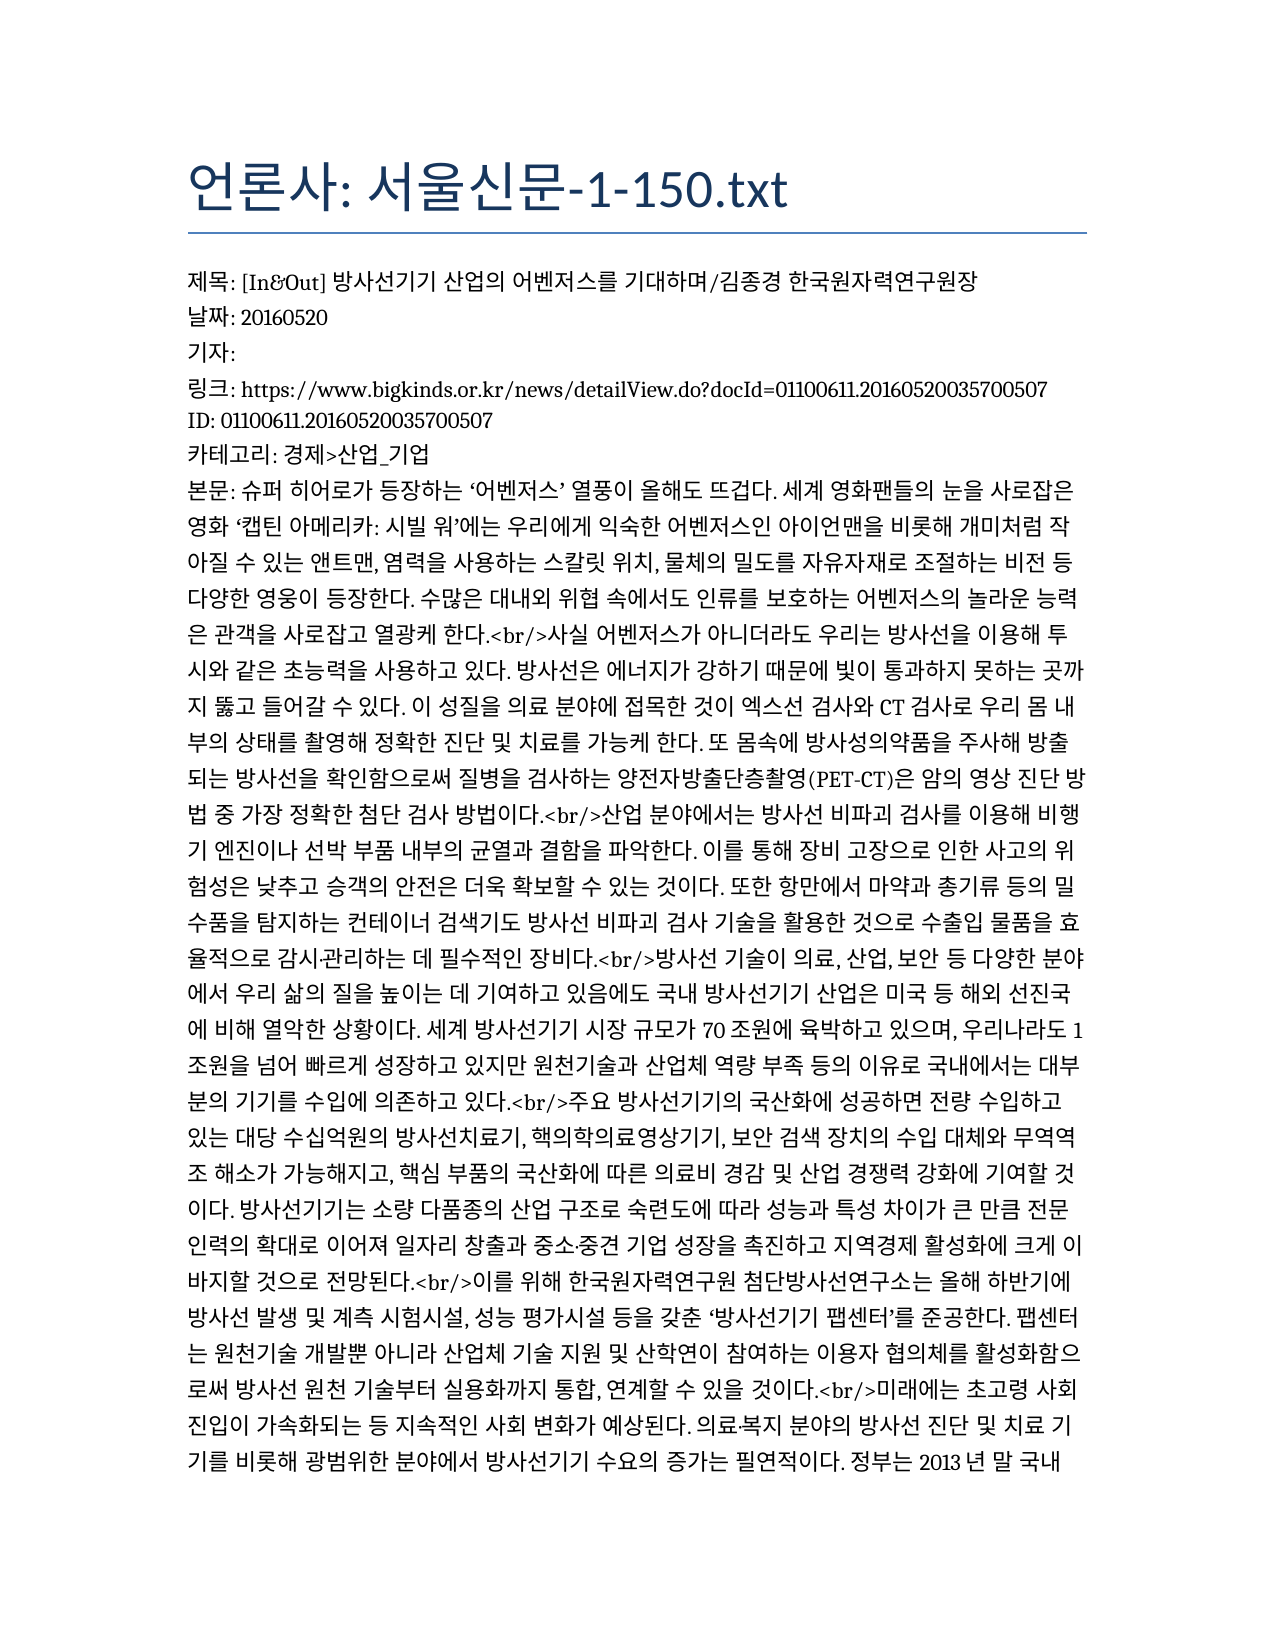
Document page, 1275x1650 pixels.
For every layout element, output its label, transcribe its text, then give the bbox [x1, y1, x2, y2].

title 언론사: 서울신문-1-150.txt [187, 150, 1087, 234]
